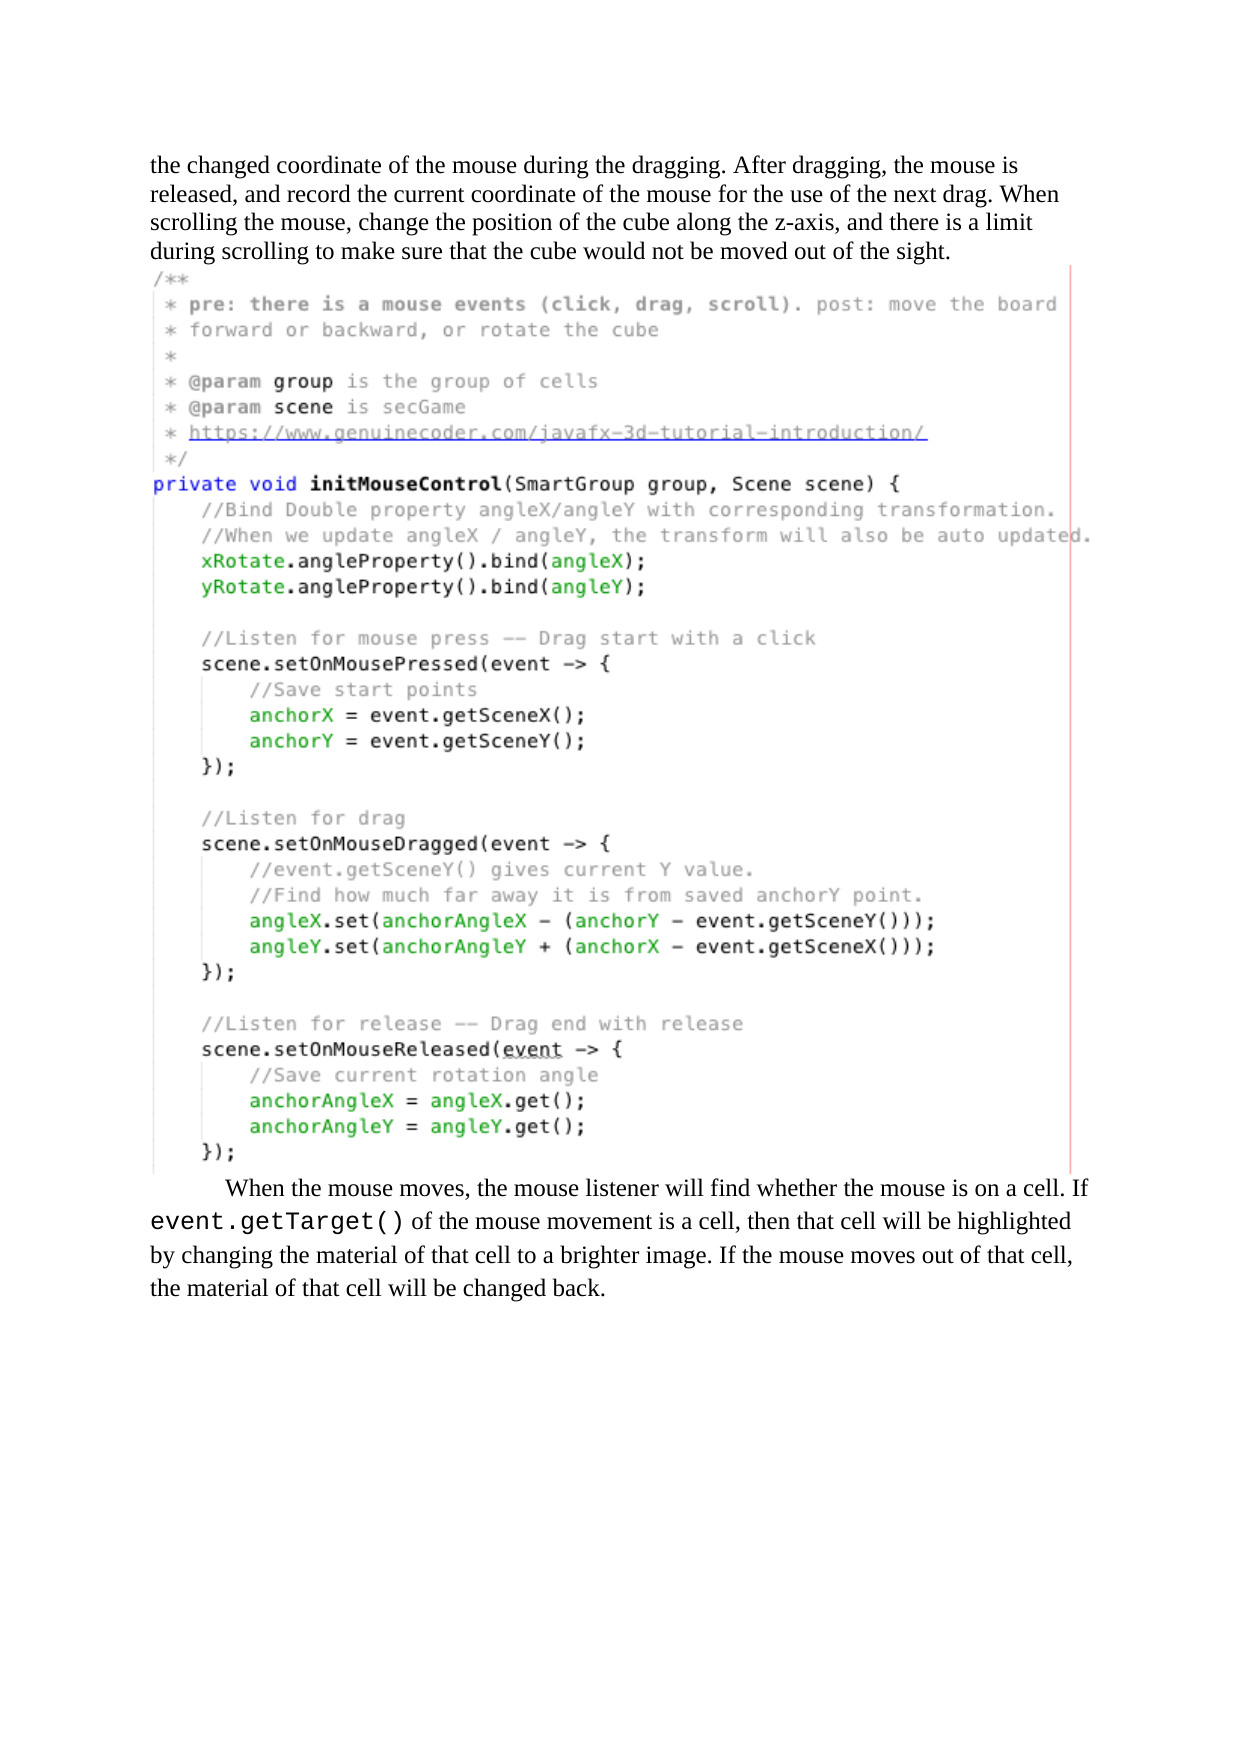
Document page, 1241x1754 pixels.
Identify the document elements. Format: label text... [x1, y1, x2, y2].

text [150, 150, 1090, 265]
picture [150, 265, 1091, 1174]
text When the mouse moves, the mouse listener will find whether the mouse is on a cell. If event.getTarget() of the mouse movement is a cell, then that cell will be highlighted by changing the material of that cell to a brighter image. If the mouse moves out of that cell, the material of that cell will be changed back. [150, 1174, 1090, 1301]
